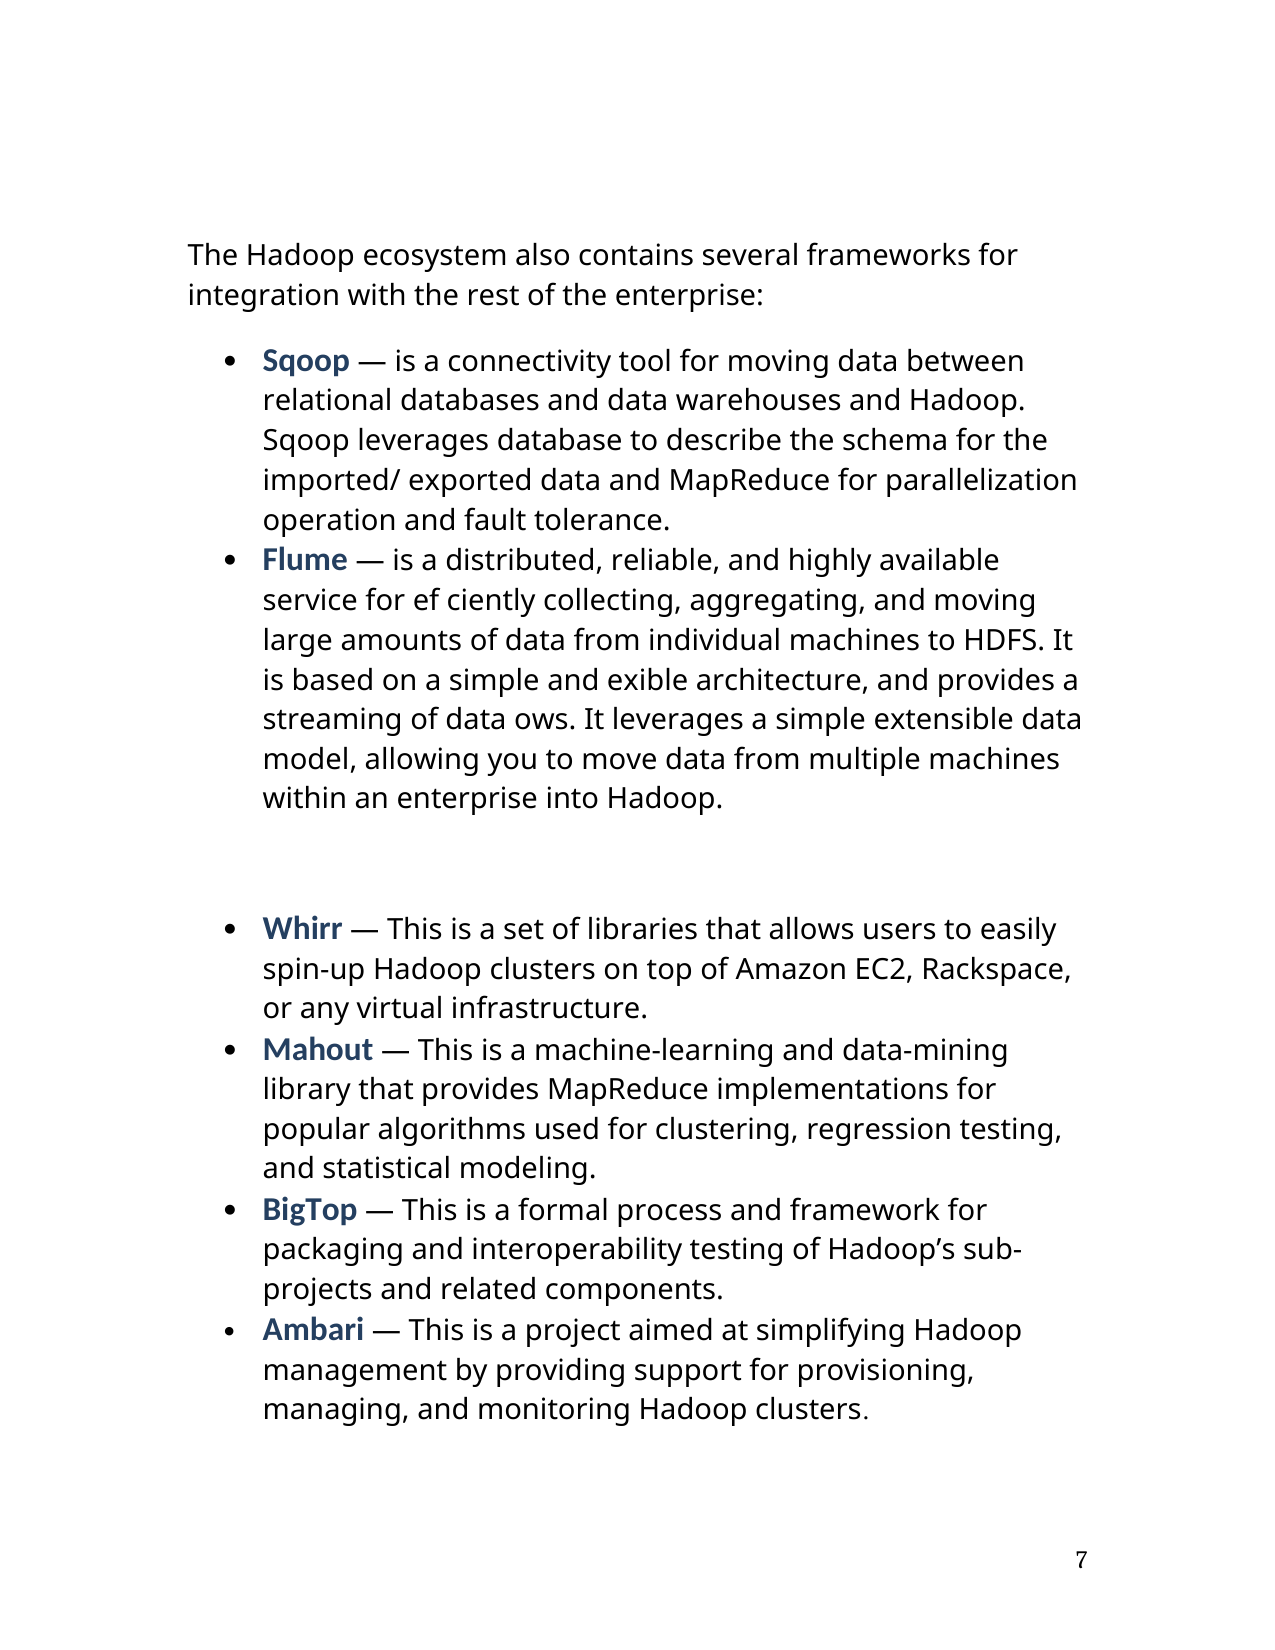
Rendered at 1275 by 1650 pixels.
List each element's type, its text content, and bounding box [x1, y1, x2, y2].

list Sqoop — is a connectivity tool for moving data between relational databases and data warehouses and Hadoop. Sqoop leverages database to describe the schema for the imported/ exported data and MapReduce for parallelization operation and fault tolerance. [225, 339, 1087, 538]
list Flume — is a distributed, reliable, and highly available service for ef ciently collecting, aggregating, and moving large amounts of data from individual machines to HDFS. It is based on a simple and exible architecture, and provides a streaming of data ows. It leverages a simple extensible data model, allowing you to move data from multiple machines within an enterprise into Hadoop. [225, 538, 1087, 817]
list Whirr — This is a set of libraries that allows users to easily spin-up Hadoop clusters on top of Amazon EC2, Rackspace, or any virtual infrastructure. [225, 907, 1087, 1027]
list Ambari — This is a project aimed at simplifying Hadoop management by providing support for provisioning, managing, and monitoring Hadoop clusters. [225, 1308, 1087, 1428]
list BigTop — This is a formal process and framework for packaging and interoperability testing of Hadoop’s sub-projects and related components. [225, 1187, 1087, 1308]
list Mahout — This is a machine-learning and data-mining library that provides MapReduce implementations for popular algorithms used for clustering, regression testing, and statistical modeling. [225, 1027, 1087, 1187]
text The Hadoop ecosystem also contains several frameworks for integration with the rest of the enterprise: [187, 234, 1087, 314]
